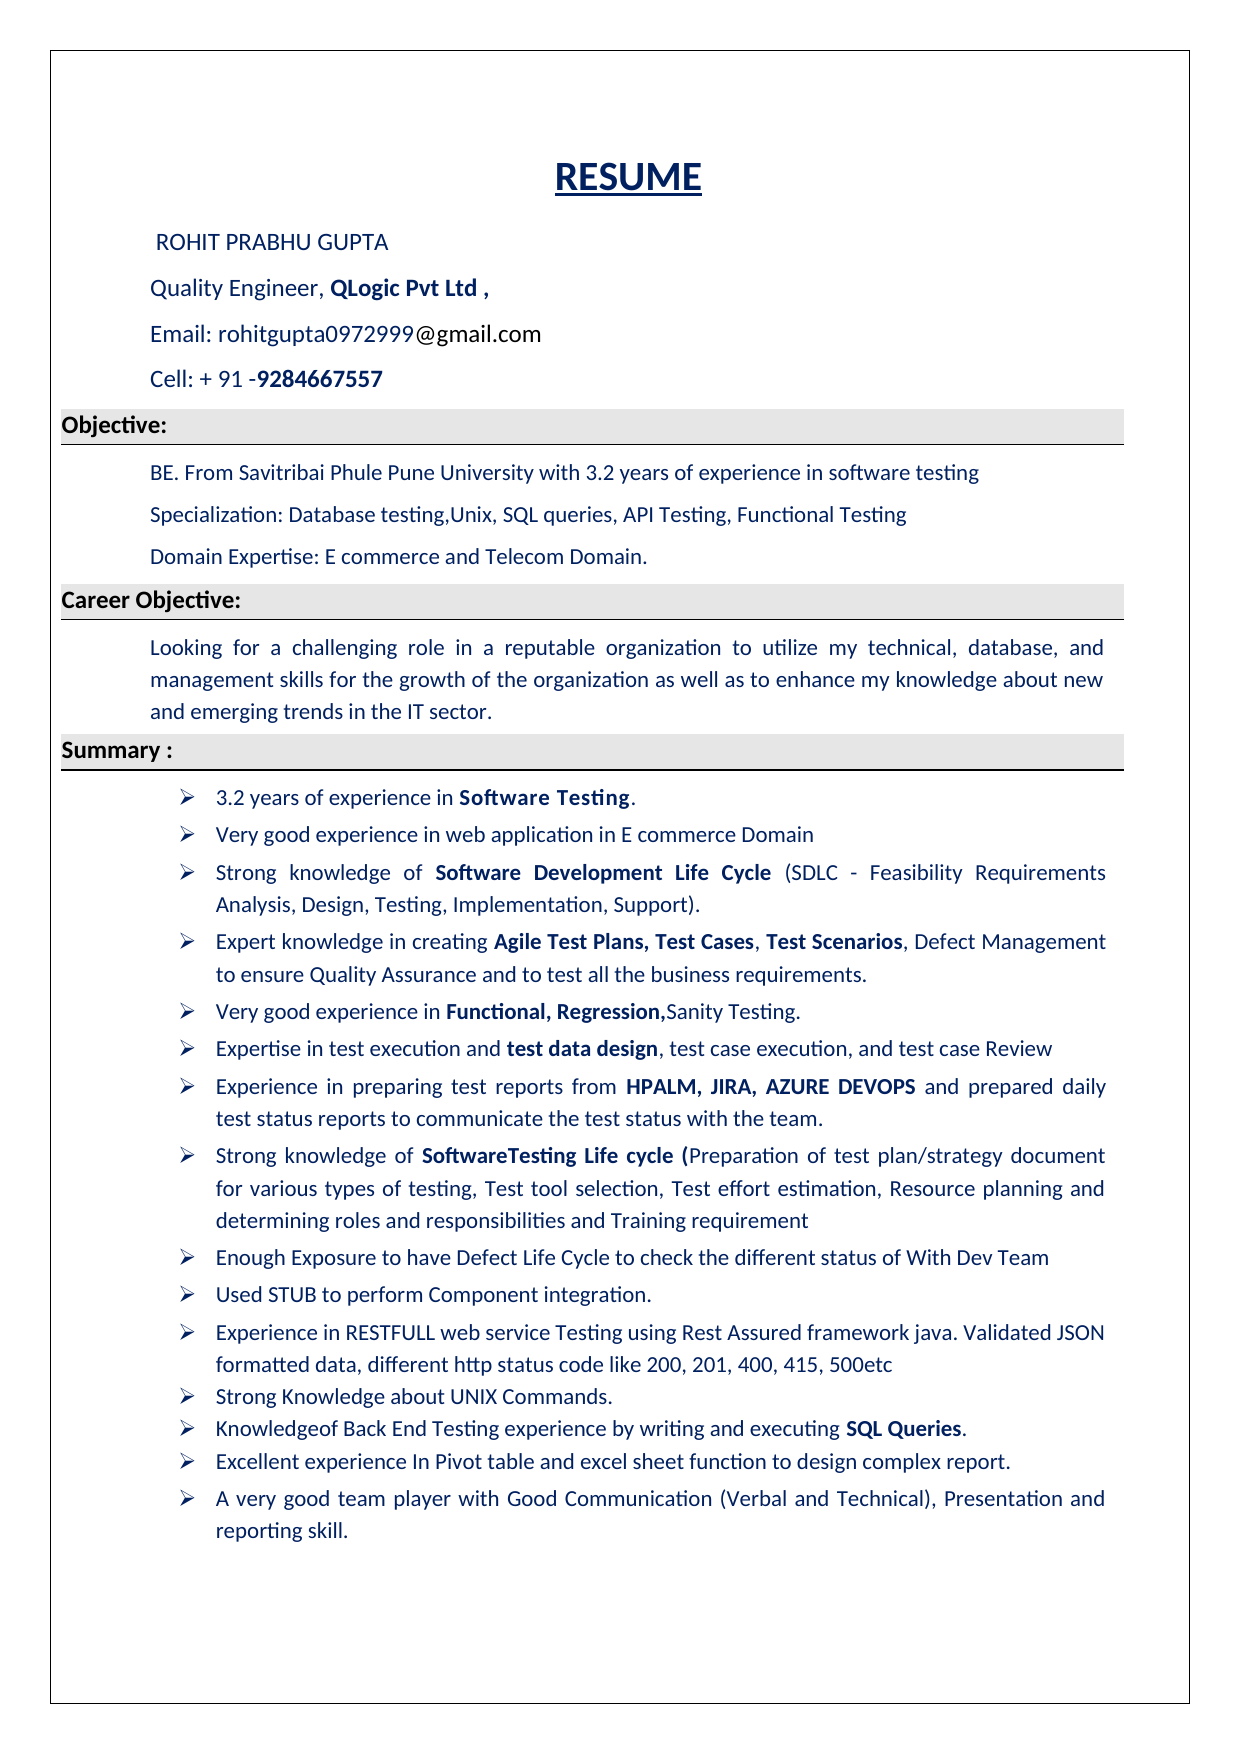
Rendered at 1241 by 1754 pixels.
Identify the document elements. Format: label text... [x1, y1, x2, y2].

list 3.2 years of experience in Software Testing. [178, 783, 1106, 811]
list Expert knowledge in creating Agile Test Plans, Test Cases, Test Scenarios, Defect Management to ensure Quality Assurance and to test all the business requirements. [178, 927, 1106, 988]
list Expertise in test execution and test data design, test case execution, and test case Review [178, 1034, 1106, 1062]
text Summary : [61, 734, 1124, 769]
list Excellent experience In Pivot table and excel sheet function to design complex report. [178, 1447, 1106, 1475]
list Strong Knowledge about UNIX Commands. [178, 1382, 1106, 1410]
text Domain Expertise: E commerce and Telecom Domain. [150, 542, 1106, 570]
list Experience in RESTFULL web service Testing using Rest Assured framework java. Validated JSON formatted data, different http status code like 200, 201, 400, 415, 500etc [178, 1318, 1106, 1378]
list Enough Exposure to have Defect Life Cycle to check the different status of With Dev Team [178, 1243, 1106, 1271]
text Looking for a challenging role in a reputable organization to utilize my technical, database, and management skills for the growth of the organization as well as to enhance my knowledge about new and emerging trends in the IT sector. [150, 633, 1106, 725]
text RESUME [150, 150, 1106, 201]
list Strong knowledge of Software Development Life Cycle (SDLC - Feasibility Requirements Analysis, Design, Testing, Implementation, Support). [178, 858, 1106, 918]
list Experience in preparing test reports from HPALM, JIRA, AZURE DEVOPS and prepared daily test status reports to communicate the test status with the team. [178, 1072, 1106, 1132]
text Cell: + 91 -9284667557 [150, 363, 1106, 394]
list Very good experience in web application in E commerce Domain [178, 821, 1106, 848]
list Knowledgeof Back End Testing experience by writing and executing SQL Queries. [178, 1414, 1106, 1443]
text Objective: [61, 409, 1124, 444]
list Strong knowledge of SoftwareTesting Life cycle (Preparation of test plan/strategy document for various types of testing, Test tool selection, Test effort estimation, Resource planning and determining roles and responsibilities and Training requirement [178, 1141, 1106, 1234]
list Used STUB to perform Component integration. [178, 1281, 1106, 1309]
text Career Objective: [61, 584, 1124, 619]
text Quality Engineer, QLogic Pvt Ltd , [150, 272, 1106, 302]
list A very good team player with Good Communication (Verbal and Technical), Presentation and reporting skill. [178, 1484, 1106, 1544]
text ROHIT PRABHU GUPTA [150, 226, 1106, 257]
list Very good experience in Functional, Regression,Sanity Testing. [178, 997, 1106, 1025]
text Email: rohitgupta0972999@gmail.com [150, 318, 1106, 348]
text Specialization: Database testing,Unix, SQL queries, API Testing, Functional Testing [150, 500, 1106, 528]
text BE. From Savitribai Phule Pune University with 3.2 years of experience in software testing [150, 458, 1106, 486]
